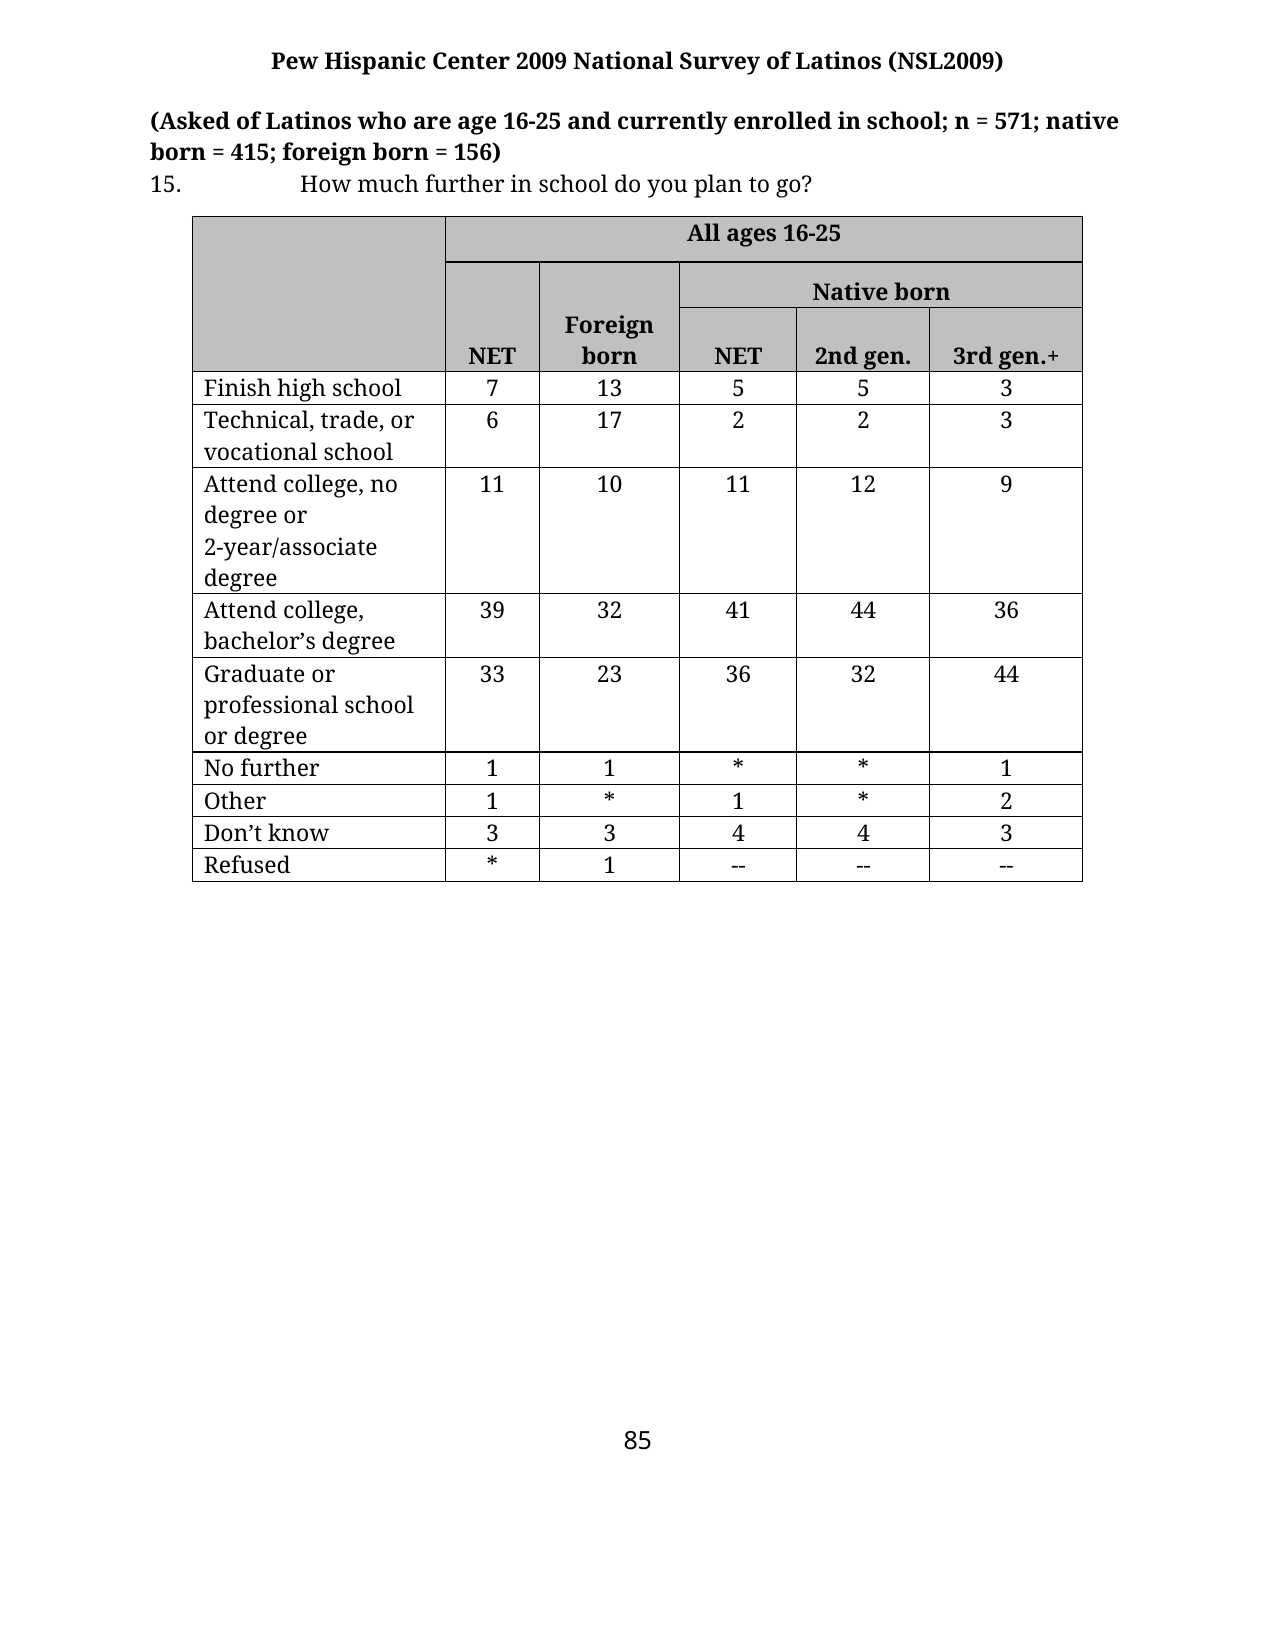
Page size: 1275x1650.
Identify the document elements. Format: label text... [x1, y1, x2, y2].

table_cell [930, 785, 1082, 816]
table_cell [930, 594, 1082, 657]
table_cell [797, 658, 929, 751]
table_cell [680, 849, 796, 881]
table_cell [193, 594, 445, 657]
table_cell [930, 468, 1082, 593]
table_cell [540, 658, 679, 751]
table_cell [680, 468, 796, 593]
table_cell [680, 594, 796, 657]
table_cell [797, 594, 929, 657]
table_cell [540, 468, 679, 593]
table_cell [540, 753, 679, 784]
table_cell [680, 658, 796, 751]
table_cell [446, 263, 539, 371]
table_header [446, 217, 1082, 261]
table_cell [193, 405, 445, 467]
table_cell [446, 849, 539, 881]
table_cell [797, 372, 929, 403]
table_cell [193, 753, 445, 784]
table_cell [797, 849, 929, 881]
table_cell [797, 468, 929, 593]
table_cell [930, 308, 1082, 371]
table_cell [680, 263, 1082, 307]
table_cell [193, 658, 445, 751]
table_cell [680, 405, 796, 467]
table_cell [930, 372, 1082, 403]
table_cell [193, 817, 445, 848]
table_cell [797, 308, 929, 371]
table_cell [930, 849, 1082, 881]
text (Asked of Latinos who are age 16-25 and currently enrolled in school; n = 571; native born = 415; foreign born = 156) [150, 105, 1125, 167]
text 15. How much further in school do you plan to go? [150, 167, 1125, 199]
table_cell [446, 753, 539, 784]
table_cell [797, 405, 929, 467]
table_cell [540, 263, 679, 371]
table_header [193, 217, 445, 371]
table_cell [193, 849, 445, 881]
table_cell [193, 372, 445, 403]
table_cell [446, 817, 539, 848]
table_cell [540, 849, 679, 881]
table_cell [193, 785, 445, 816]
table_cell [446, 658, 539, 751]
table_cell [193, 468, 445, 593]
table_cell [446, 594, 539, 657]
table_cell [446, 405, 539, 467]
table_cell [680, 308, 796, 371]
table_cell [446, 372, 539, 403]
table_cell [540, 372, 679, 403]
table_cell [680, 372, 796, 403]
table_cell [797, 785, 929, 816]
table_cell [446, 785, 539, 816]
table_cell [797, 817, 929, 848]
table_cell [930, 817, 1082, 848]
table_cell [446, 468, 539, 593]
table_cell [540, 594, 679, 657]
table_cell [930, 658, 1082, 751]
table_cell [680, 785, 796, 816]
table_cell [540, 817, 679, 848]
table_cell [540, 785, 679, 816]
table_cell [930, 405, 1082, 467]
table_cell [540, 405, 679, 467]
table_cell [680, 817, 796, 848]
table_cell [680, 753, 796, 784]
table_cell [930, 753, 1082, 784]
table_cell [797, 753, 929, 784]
